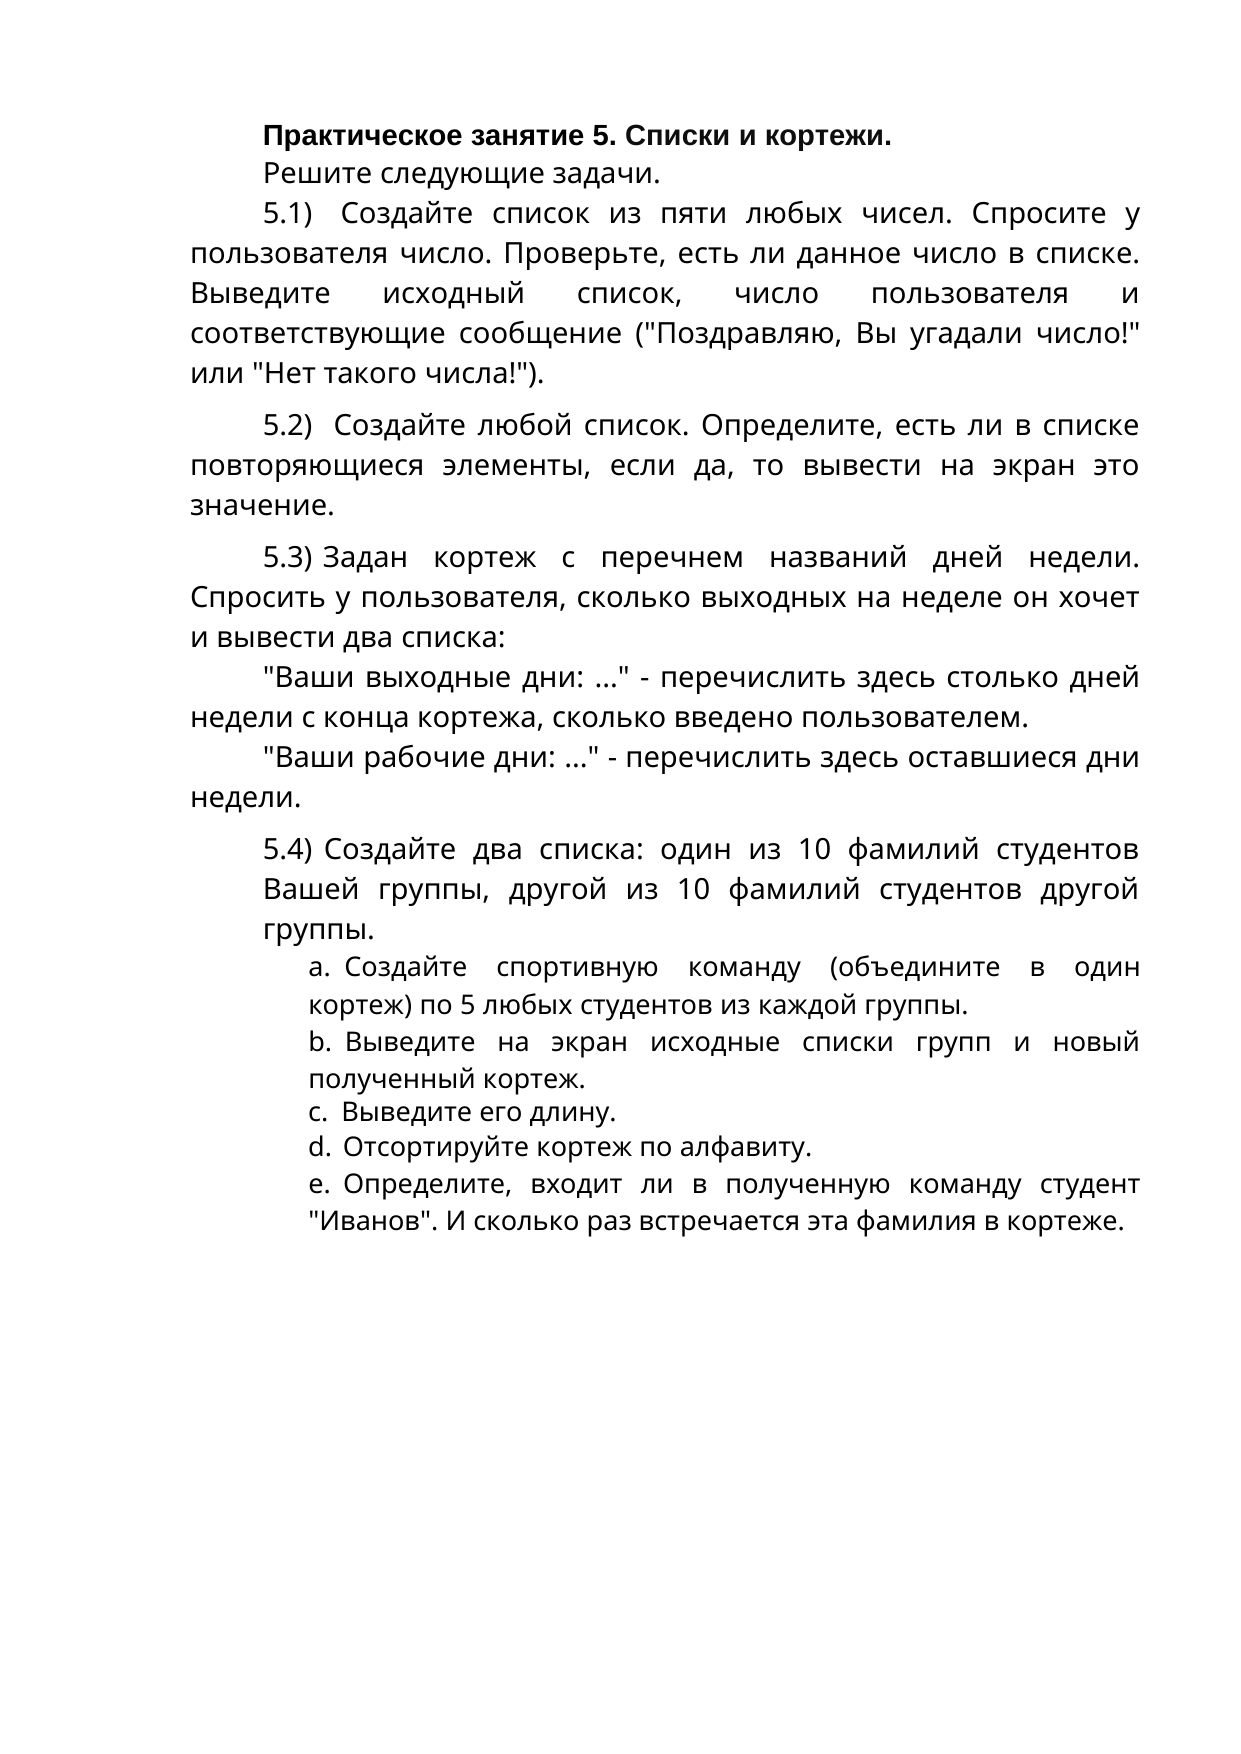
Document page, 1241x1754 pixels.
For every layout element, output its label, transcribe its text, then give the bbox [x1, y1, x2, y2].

text Решите следующие задачи. [263, 152, 1152, 192]
list Задан кортеж с перечнем названий дней недели. Спросить у пользователя, сколько выходных на неделе он хочет и вывести два списка: [190, 536, 1141, 656]
subtitle Практическое занятие 5. Списки и кортежи. [263, 118, 1152, 152]
list Создайте список из пяти любых чисел. Спросите у пользователя число. Проверьте, есть ли данное число в списке. Выведите исходный список, число пользователя и соответствующие сообщение ("Поздравляю, Вы угадали число!" или "Нет такого числа!"). [190, 192, 1140, 392]
list Создайте два списка: один из 10 фамилий студентов Вашей группы, другой из 10 фамилий студентов другой группы. [263, 828, 1140, 948]
list Отсортируйте кортеж по алфавиту. [308, 1127, 1152, 1164]
list Выведите на экран исходные списки групп и новый полученный кортеж. [308, 1022, 1140, 1096]
text "Ваши выходные дни: ..." - перечислить здесь столько дней недели с конца кортежа, сколько введено пользователем. [190, 656, 1140, 736]
list Определите, входит ли в полученную команду студент "Иванов". И сколько раз встречается эта фамилия в кортеже. [308, 1164, 1140, 1238]
list Создайте любой список. Определите, есть ли в списке повторяющиеся элементы, если да, то вывести на экран это значение. [190, 404, 1140, 523]
list Создайте спортивную команду (объедините в один кортеж) по 5 любых студентов из каждой группы. [308, 948, 1141, 1022]
text "Ваши рабочие дни: ..." - перечислить здесь оставшиеся дни недели. [190, 736, 1140, 816]
list Выведите его длину. [308, 1097, 1152, 1127]
